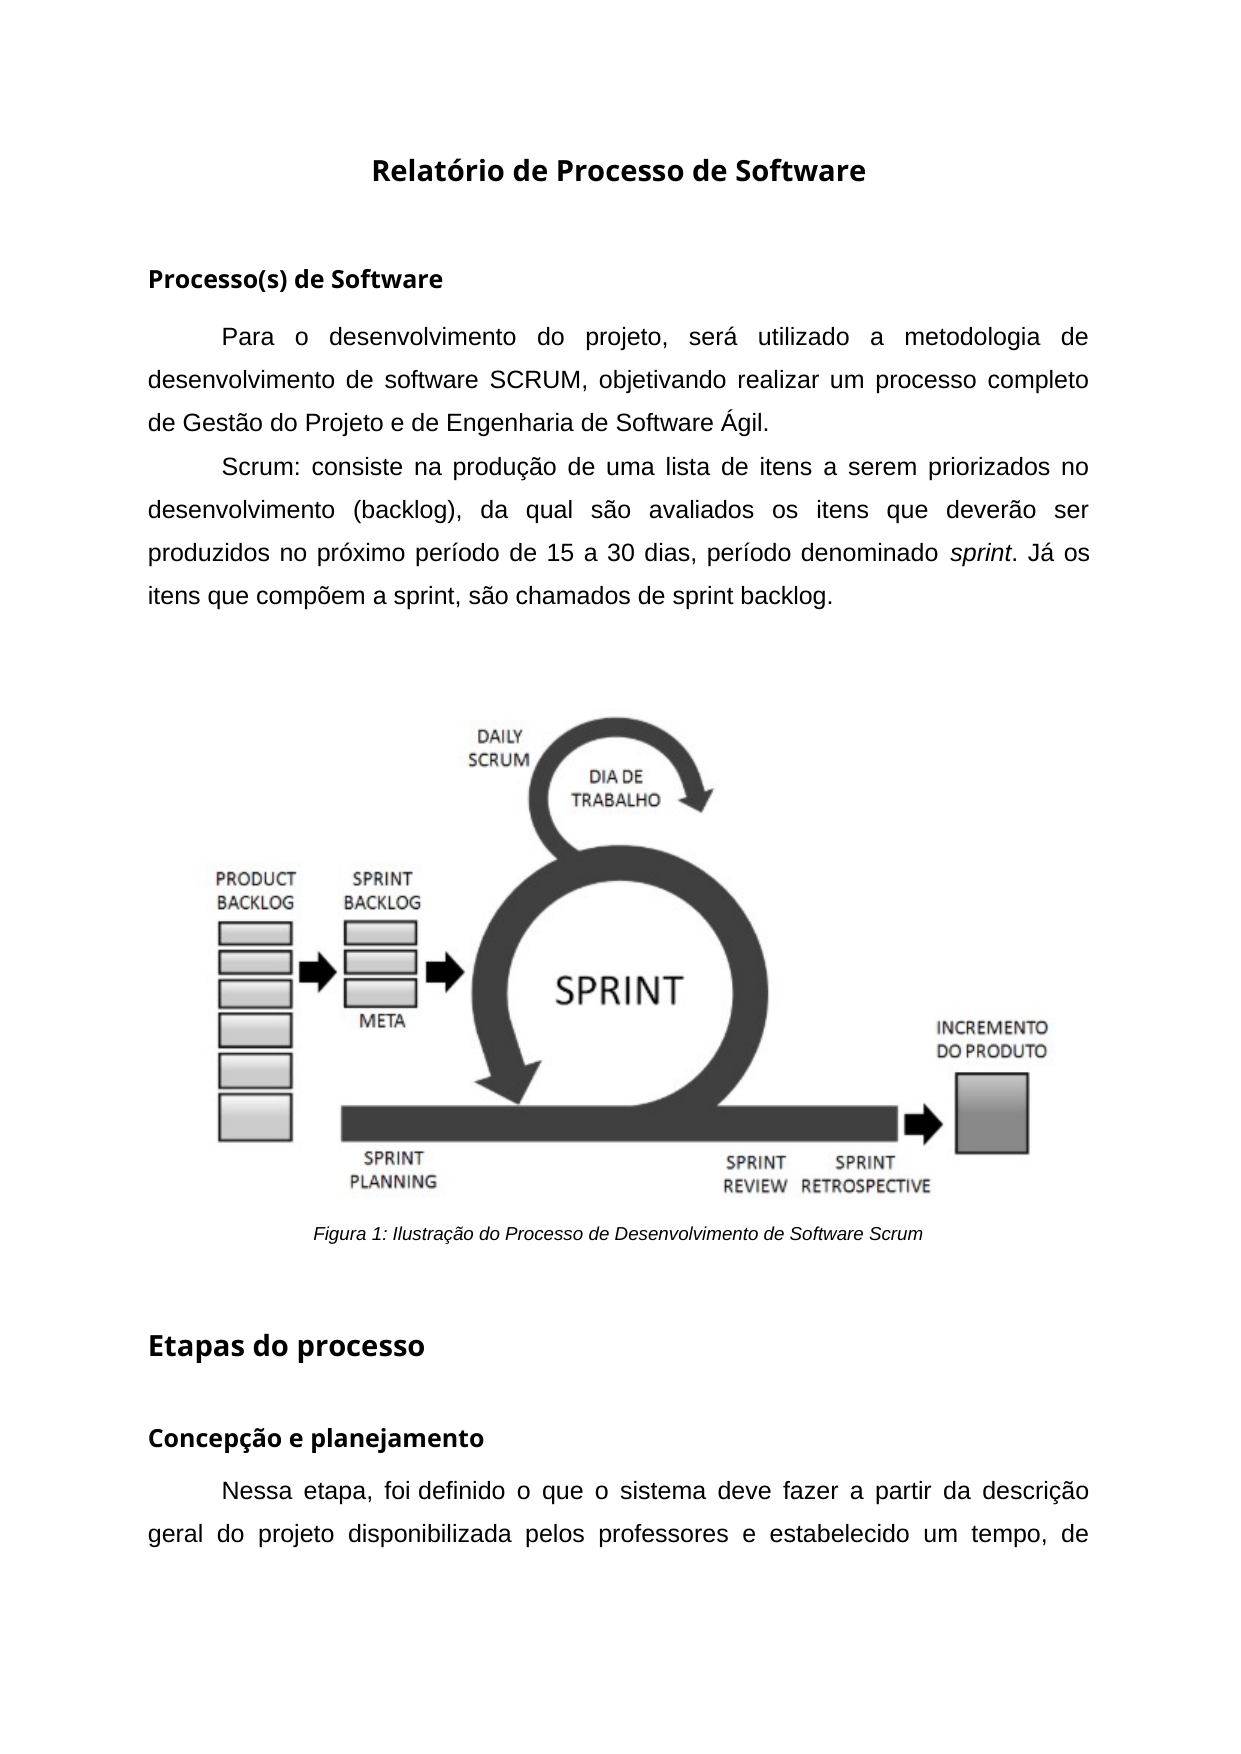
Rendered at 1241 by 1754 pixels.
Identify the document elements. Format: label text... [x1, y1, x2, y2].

text Relatório de Processo de Software [148, 150, 1090, 190]
text Figura 1: Ilustração do Processo de Desenvolvimento de Software Scrum [148, 1223, 1090, 1244]
picture [147, 648, 1091, 1219]
text Para o desenvolvimento do projeto, será utilizado a metodologia de desenvolvimento de software SCRUM, objetivando realizar um processo completo de Gestão do Projeto e de Engenharia de Software Ágil. [148, 322, 1090, 437]
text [148, 1476, 1090, 1547]
subtitle Concepção e planejamento [148, 1420, 1090, 1454]
text Scrum: consiste na produção de uma lista de itens a serem priorizados no desenvolvimento (backlog), da qual são avaliados os itens que deverão ser produzidos no próximo período de 15 a 30 dias, período denominado sprint. Já os itens que compõem a sprint, são chamados de sprint backlog. [148, 451, 1090, 609]
text Processo(s) de Software [148, 262, 1090, 296]
text Etapas do processo [148, 1326, 1090, 1365]
